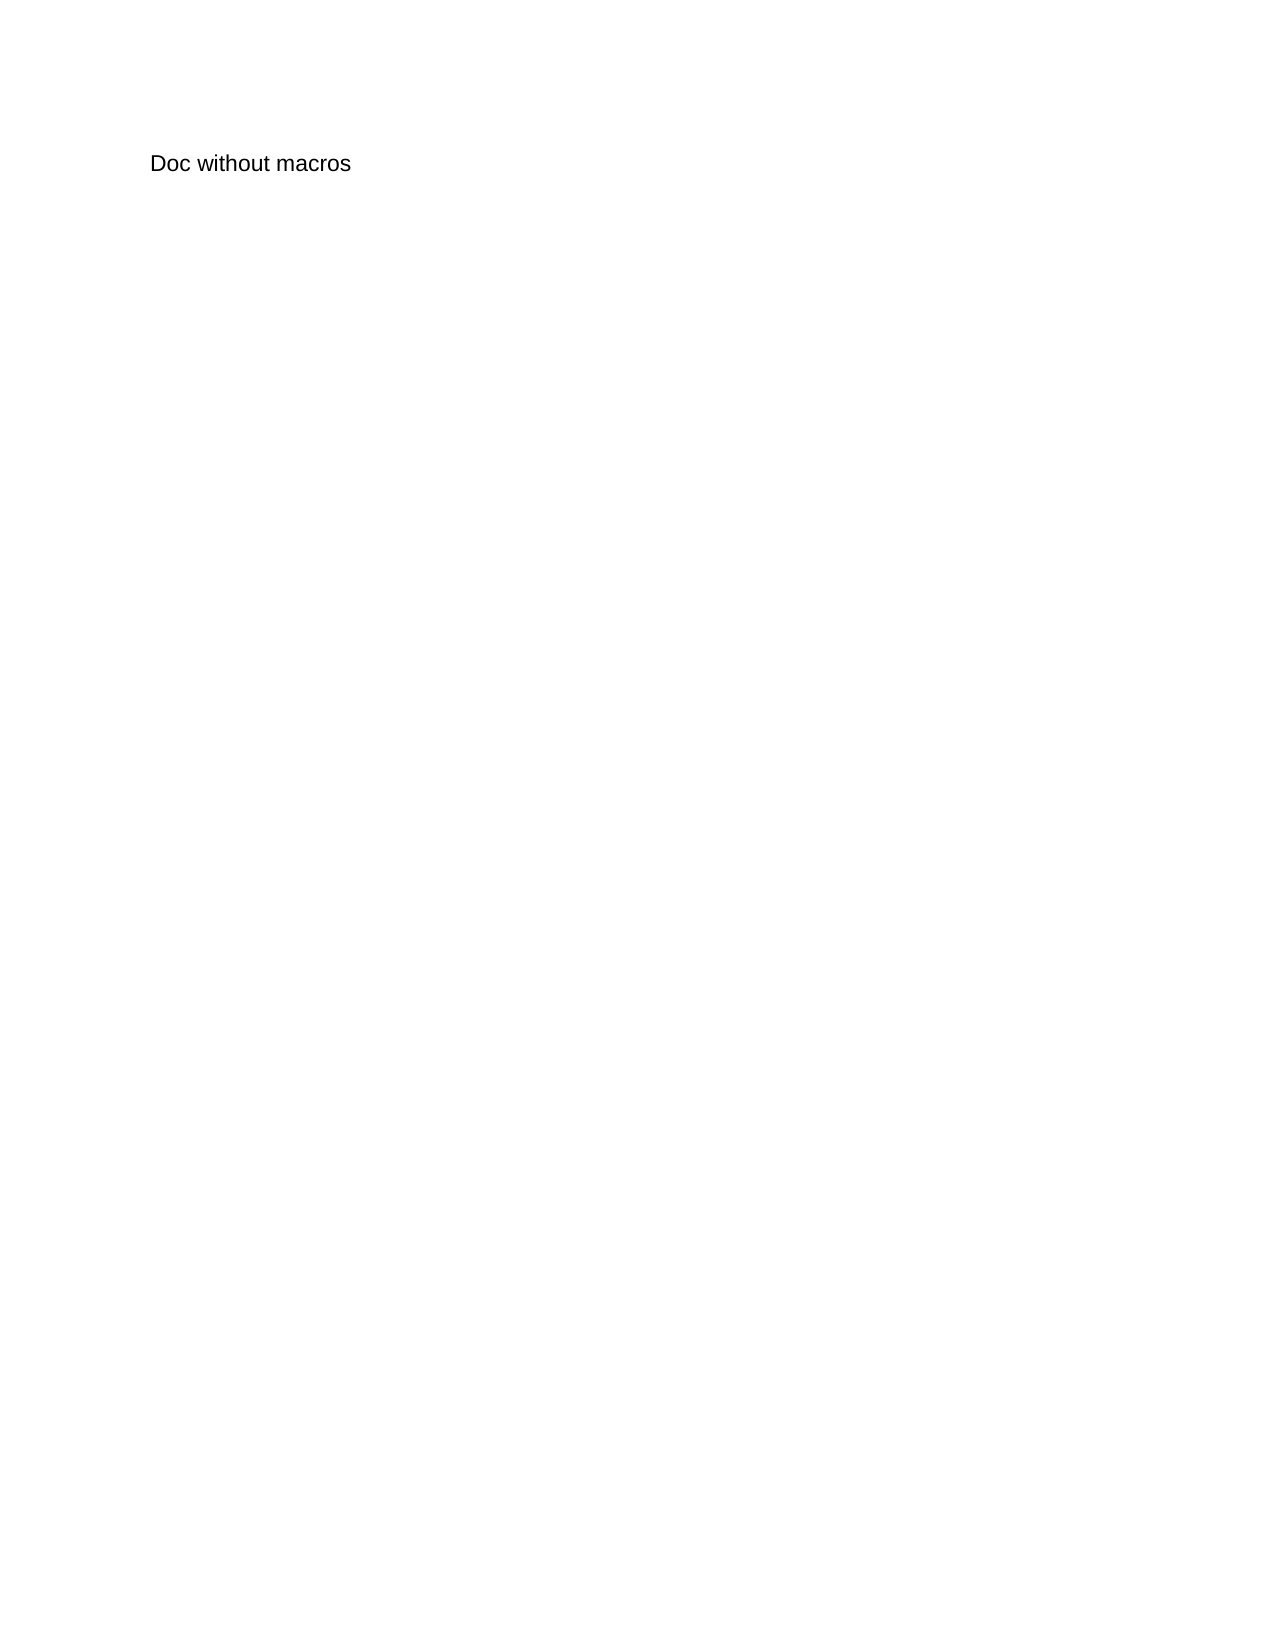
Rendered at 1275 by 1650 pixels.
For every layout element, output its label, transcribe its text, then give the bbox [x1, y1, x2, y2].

text Doc without macros [150, 150, 1125, 176]
